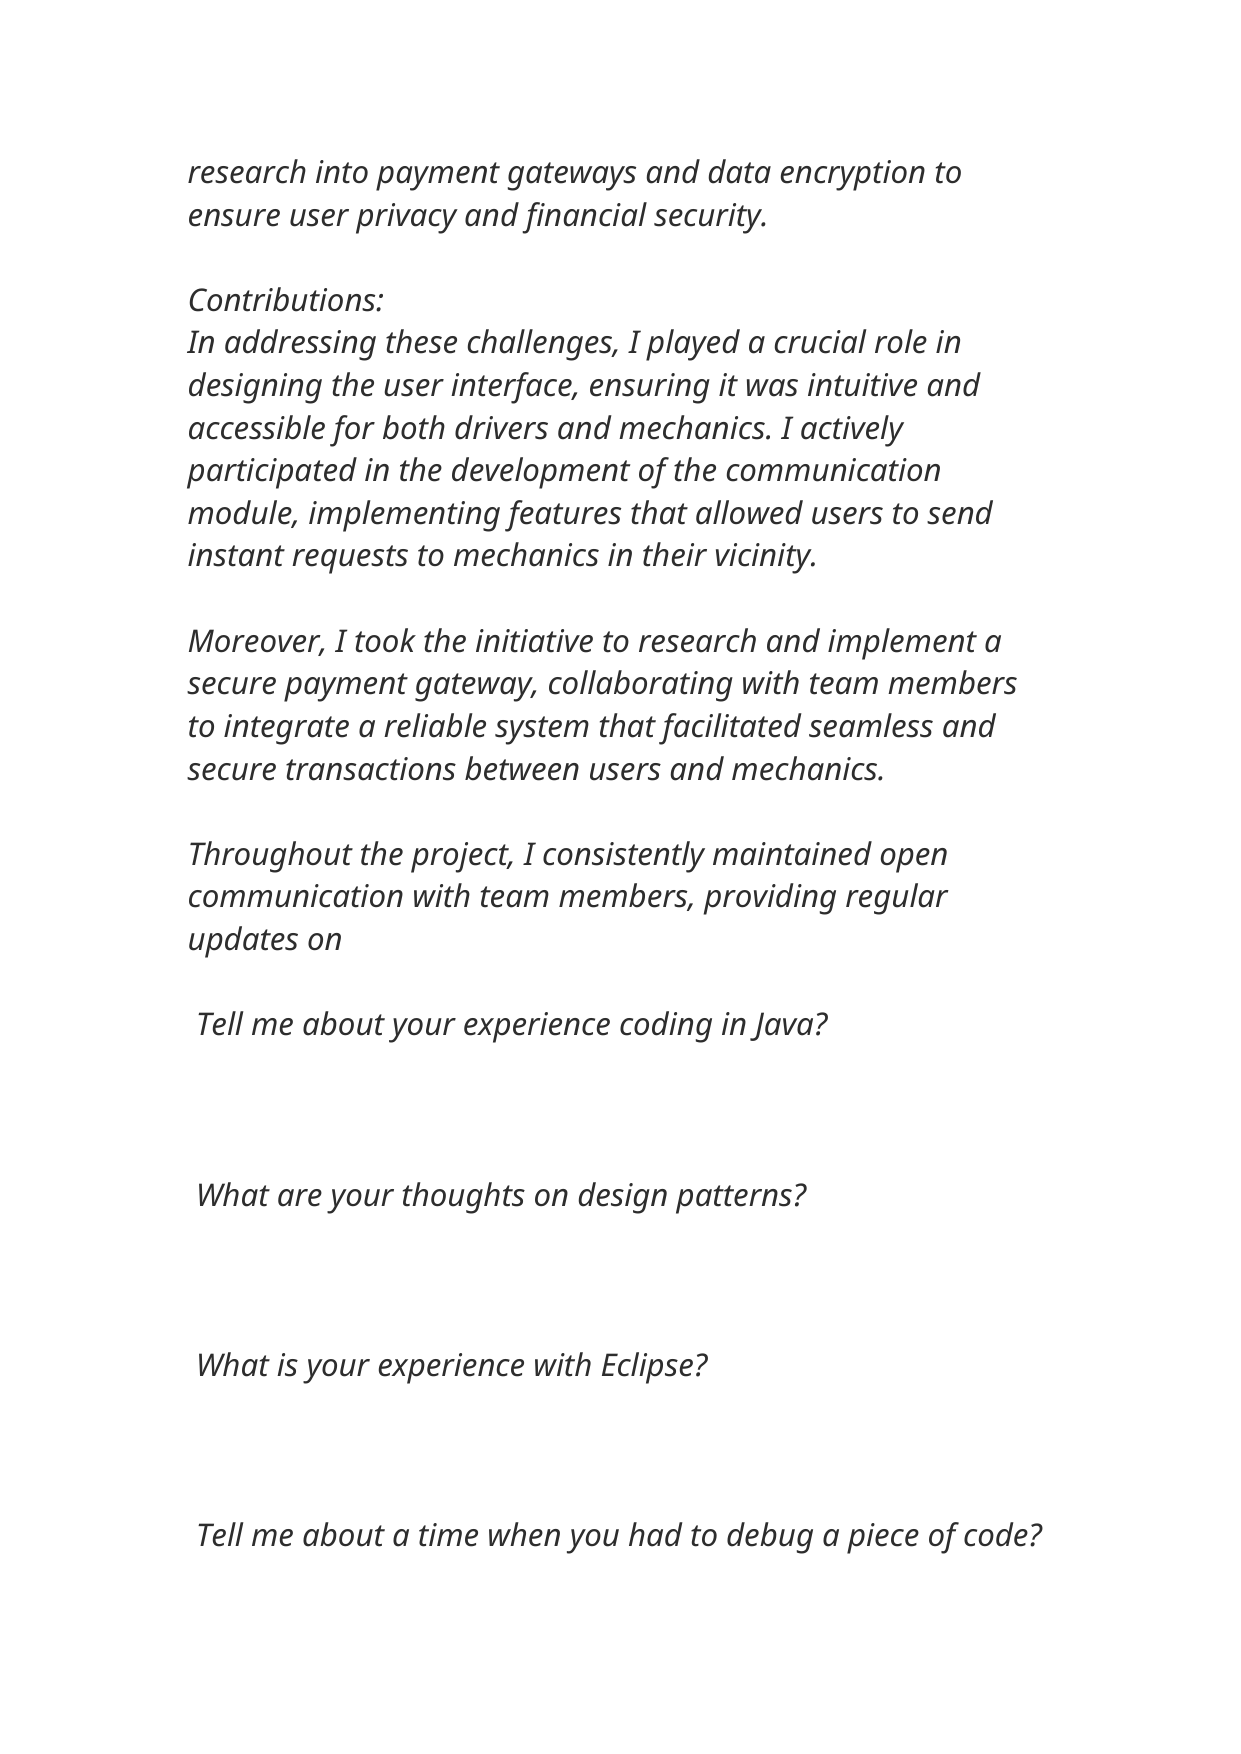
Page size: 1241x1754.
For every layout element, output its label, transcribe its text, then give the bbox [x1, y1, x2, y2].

text In addressing these challenges, I played a crucial role in designing the user interface, ensuring it was intuitive and accessible for both drivers and mechanics. I actively participated in the development of the communication module, implementing features that allowed users to send instant requests to mechanics in their vicinity. [187, 320, 1053, 576]
text What is your experience with Eclipse? [187, 1343, 1053, 1386]
text Throughout the project, I consistently maintained open communication with team members, providing regular updates on [187, 832, 1053, 959]
text Tell me about your experience coding in Java? [187, 1002, 1053, 1045]
text What are your thoughts on design patterns? [187, 1172, 1053, 1215]
text Contributions: [187, 278, 1053, 320]
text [187, 150, 1053, 235]
text Moreover, I took the initiative to research and implement a secure payment gateway, collaborating with team members to integrate a reliable system that facilitated seamless and secure transactions between users and mechanics. [187, 619, 1053, 789]
text Tell me about a time when you had to debug a piece of code? [187, 1513, 1053, 1556]
